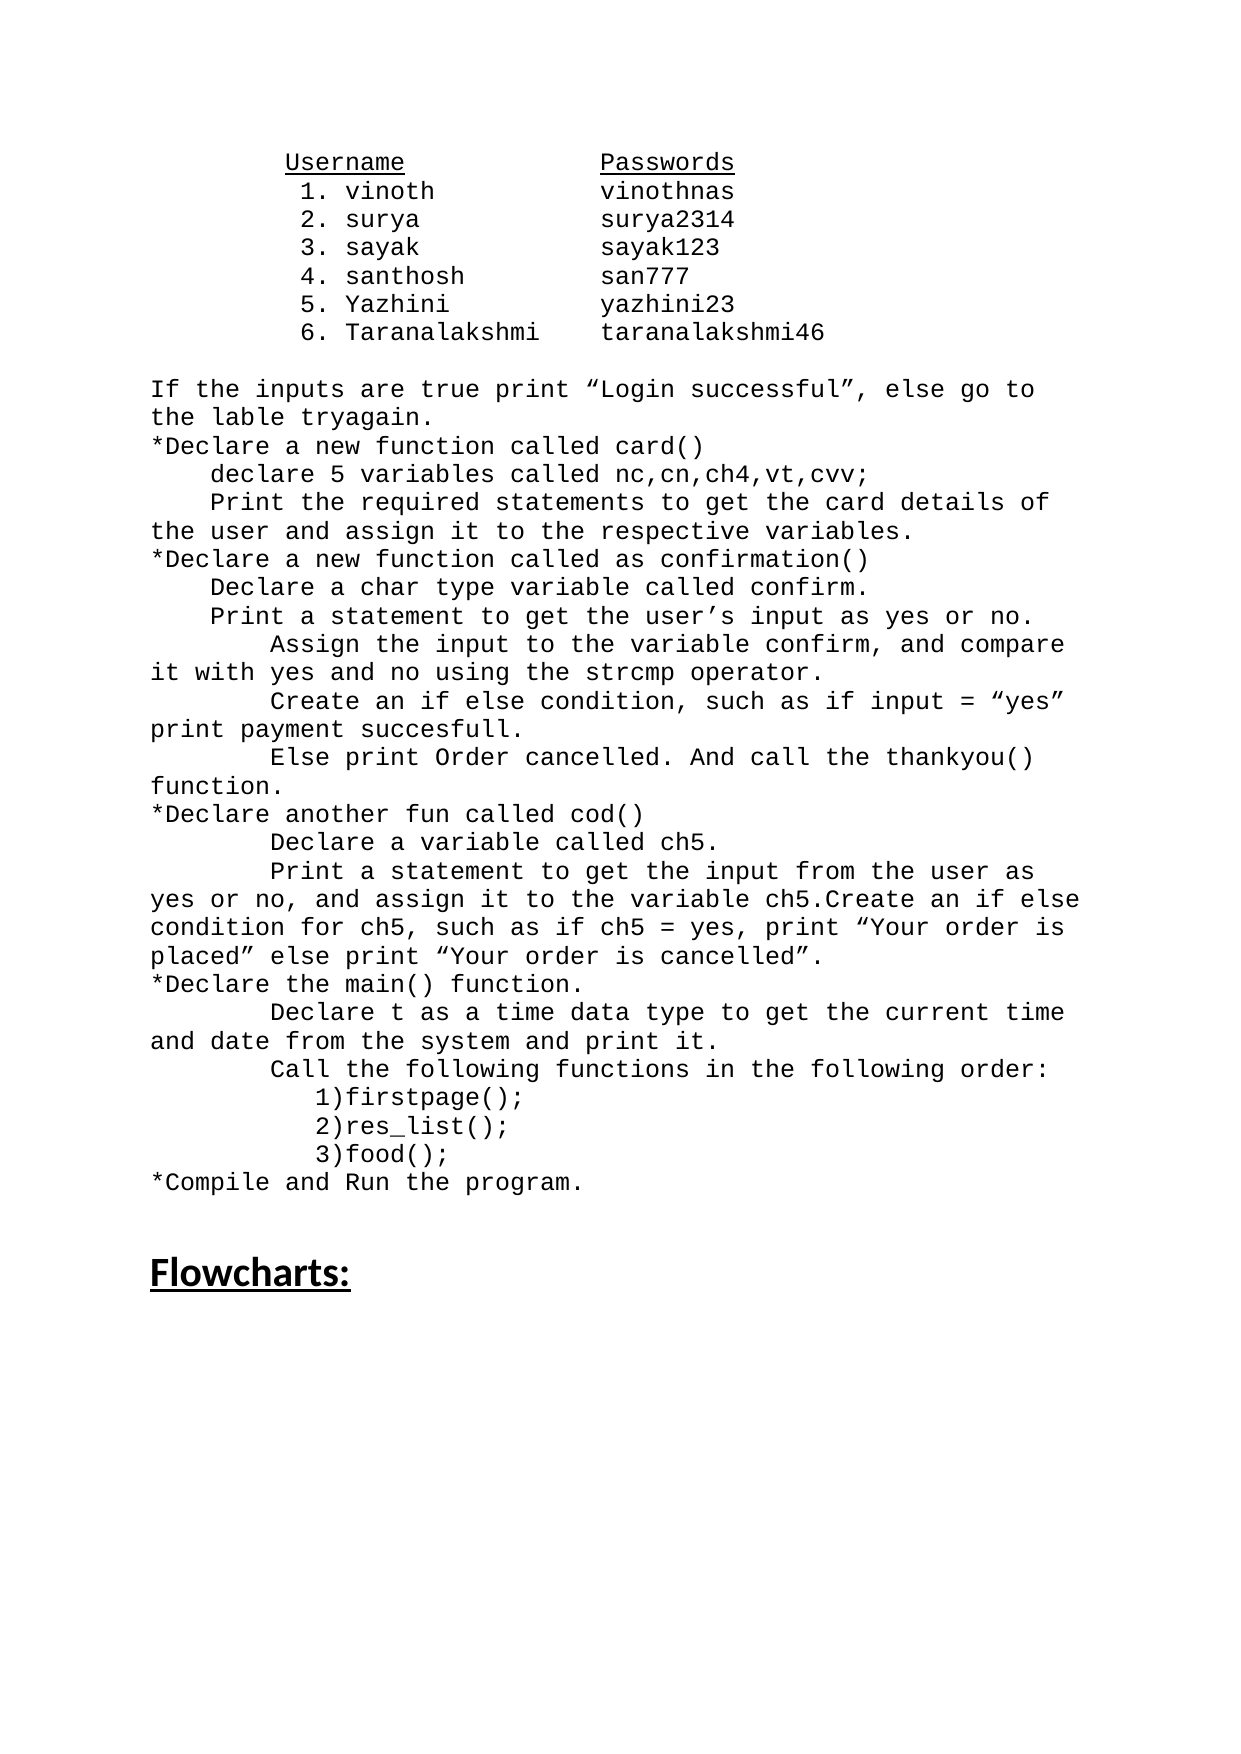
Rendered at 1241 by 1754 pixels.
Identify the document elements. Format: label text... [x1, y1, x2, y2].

text Flowcharts: [150, 1246, 1090, 1296]
text If the inputs are true print “Login successful”, else go to the lable tryagain. *Declare a new function called card() declare 5 variables called nc,cn,ch4,vt,cvv; Print the required statements to get the card details of the user and assign it to the respective variables. *Declare a new function called as confirmation() Declare a char type variable called confirm. Print a statement to get the user’s input as yes or no. Assign the input to the variable confirm, and compare it with yes and no using the strcmp operator. Create an if else condition, such as if input = “yes” print payment succesfull. Else print Order cancelled. And call the thankyou() function. *Declare another fun called cod() Declare a variable called ch5. Print a statement to get the input from the user as yes or no, and assign it to the variable ch5.Create an if else condition for ch5, such as if ch5 = yes, print “Your order is placed” else print “Your order is cancelled”. *Declare the main() function. Declare t as a time data type to get the current time and date from the system and print it. Call the following functions in the following order: 1)firstpage(); 2)res_list(); 3)food(); *Compile and Run the program. [150, 348, 1090, 1198]
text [150, 150, 1090, 348]
